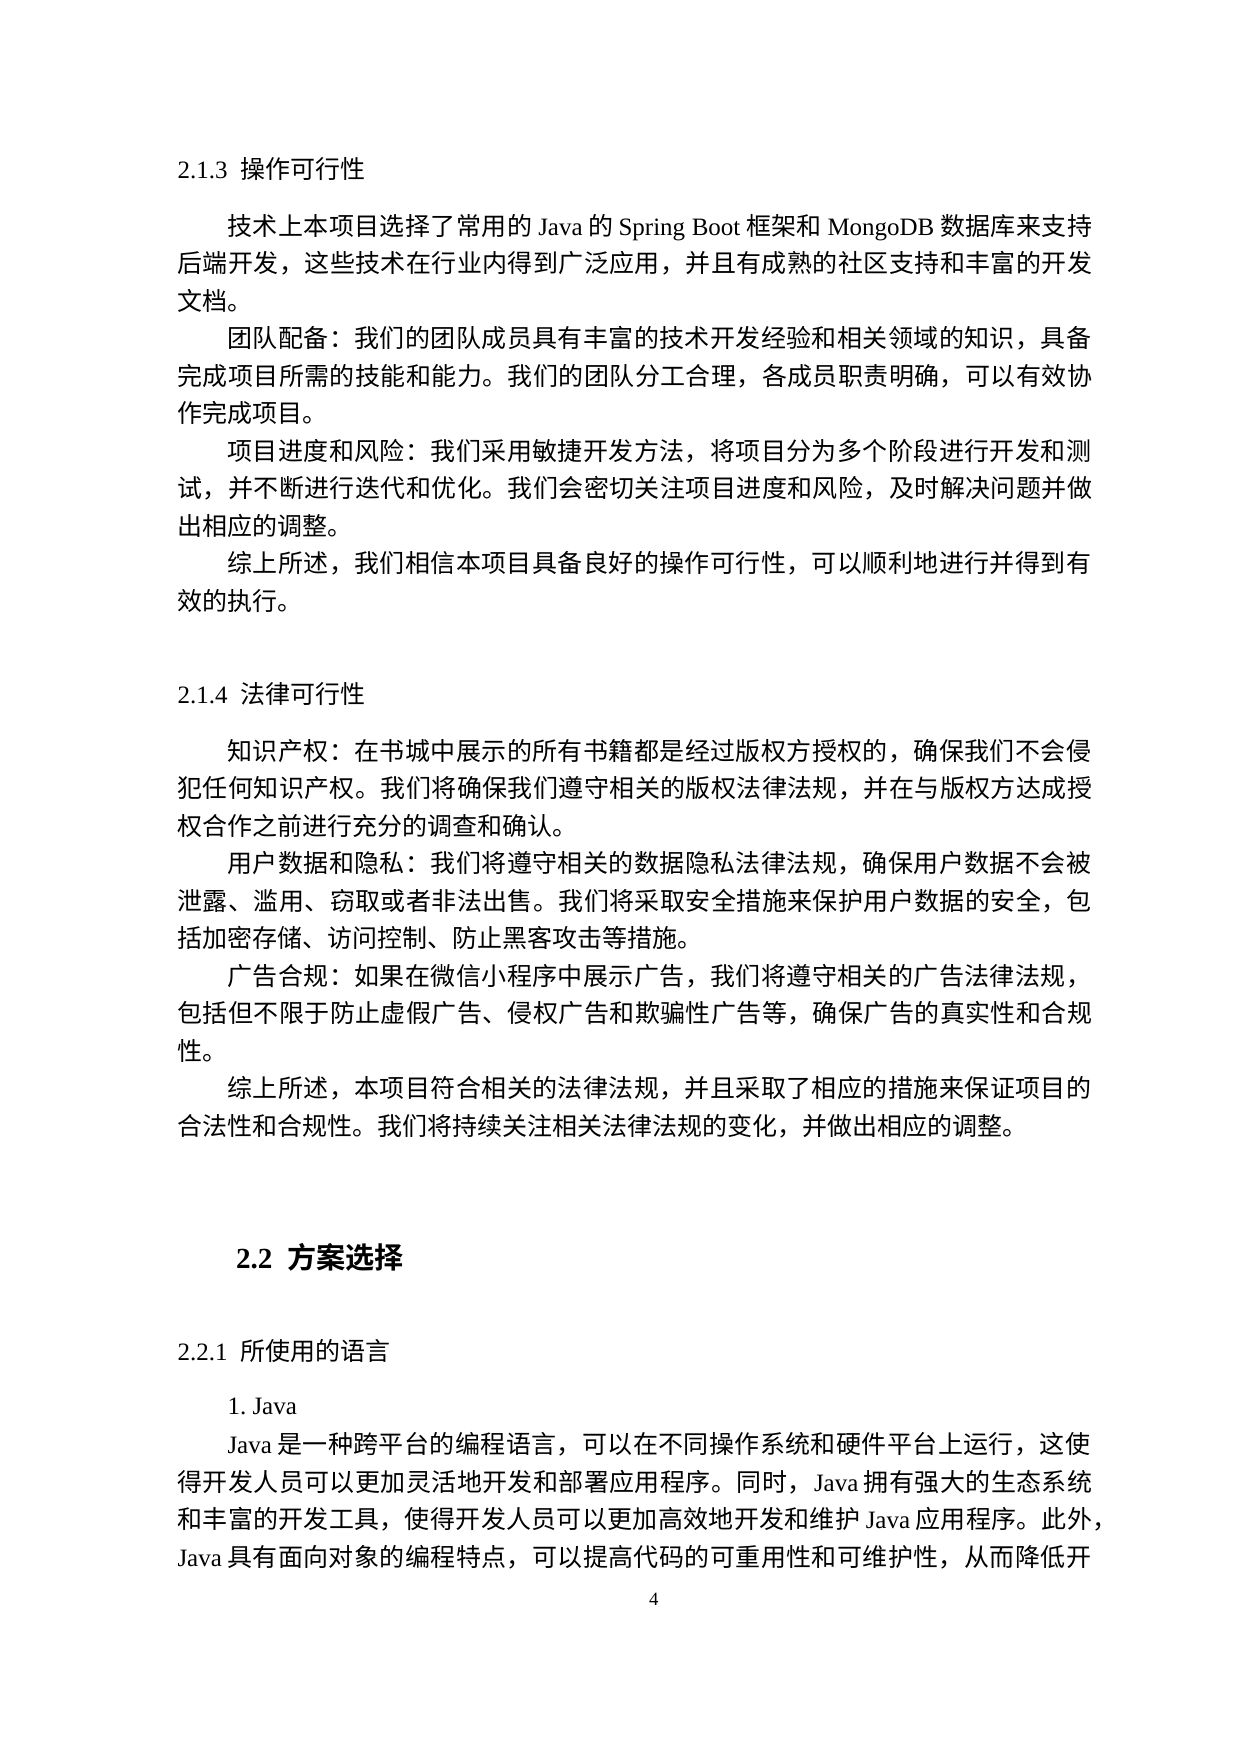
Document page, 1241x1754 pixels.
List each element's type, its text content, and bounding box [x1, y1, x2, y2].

text 项目进度和风险：我们采用敏捷开发方法，将项目分为多个阶段进行开发和测试，并不断进行迭代和优化。我们会密切关注项目进度和风险，及时解决问题并做出相应的调整。 [177, 430, 1092, 543]
text 2.1.3 操作可行性 [177, 149, 1092, 187]
text 知识产权：在书城中展示的所有书籍都是经过版权方授权的，确保我们不会侵犯任何知识产权。我们将确保我们遵守相关的版权法律法规，并在与版权方达成授权合作之前进行充分的调查和确认。 [177, 730, 1092, 843]
subtitle 2.2 方案选择 [177, 1218, 1092, 1293]
text 综上所述，我们相信本项目具备良好的操作可行性，可以顺利地进行并得到有效的执行。 [177, 543, 1092, 618]
text 1. Java [177, 1387, 1092, 1424]
text 技术上本项目选择了常用的Java的Spring Boot框架和MongoDB数据库来支持后端开发，这些技术在行业内得到广泛应用，并且有成熟的社区支持和丰富的开发文档。 [177, 205, 1092, 318]
text 2.2.1 所使用的语言 [177, 1330, 1092, 1368]
text 用户数据和隐私：我们将遵守相关的数据隐私法律法规，确保用户数据不会被泄露、滥用、窃取或者非法出售。我们将采取安全措施来保护用户数据的安全，包括加密存储、访问控制、防止黑客攻击等措施。 [177, 843, 1092, 955]
text 2.1.4 法律可行性 [177, 674, 1092, 712]
text 团队配备：我们的团队成员具有丰富的技术开发经验和相关领域的知识，具备完成项目所需的技能和能力。我们的团队分工合理，各成员职责明确，可以有效协作完成项目。 [177, 318, 1092, 430]
text 综上所述，本项目符合相关的法律法规，并且采取了相应的措施来保证项目的合法性和合规性。我们将持续关注相关法律法规的变化，并做出相应的调整。 [177, 1068, 1092, 1143]
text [177, 1424, 1092, 1574]
text 广告合规：如果在微信小程序中展示广告，我们将遵守相关的广告法律法规，包括但不限于防止虚假广告、侵权广告和欺骗性广告等，确保广告的真实性和合规性。 [177, 955, 1092, 1068]
